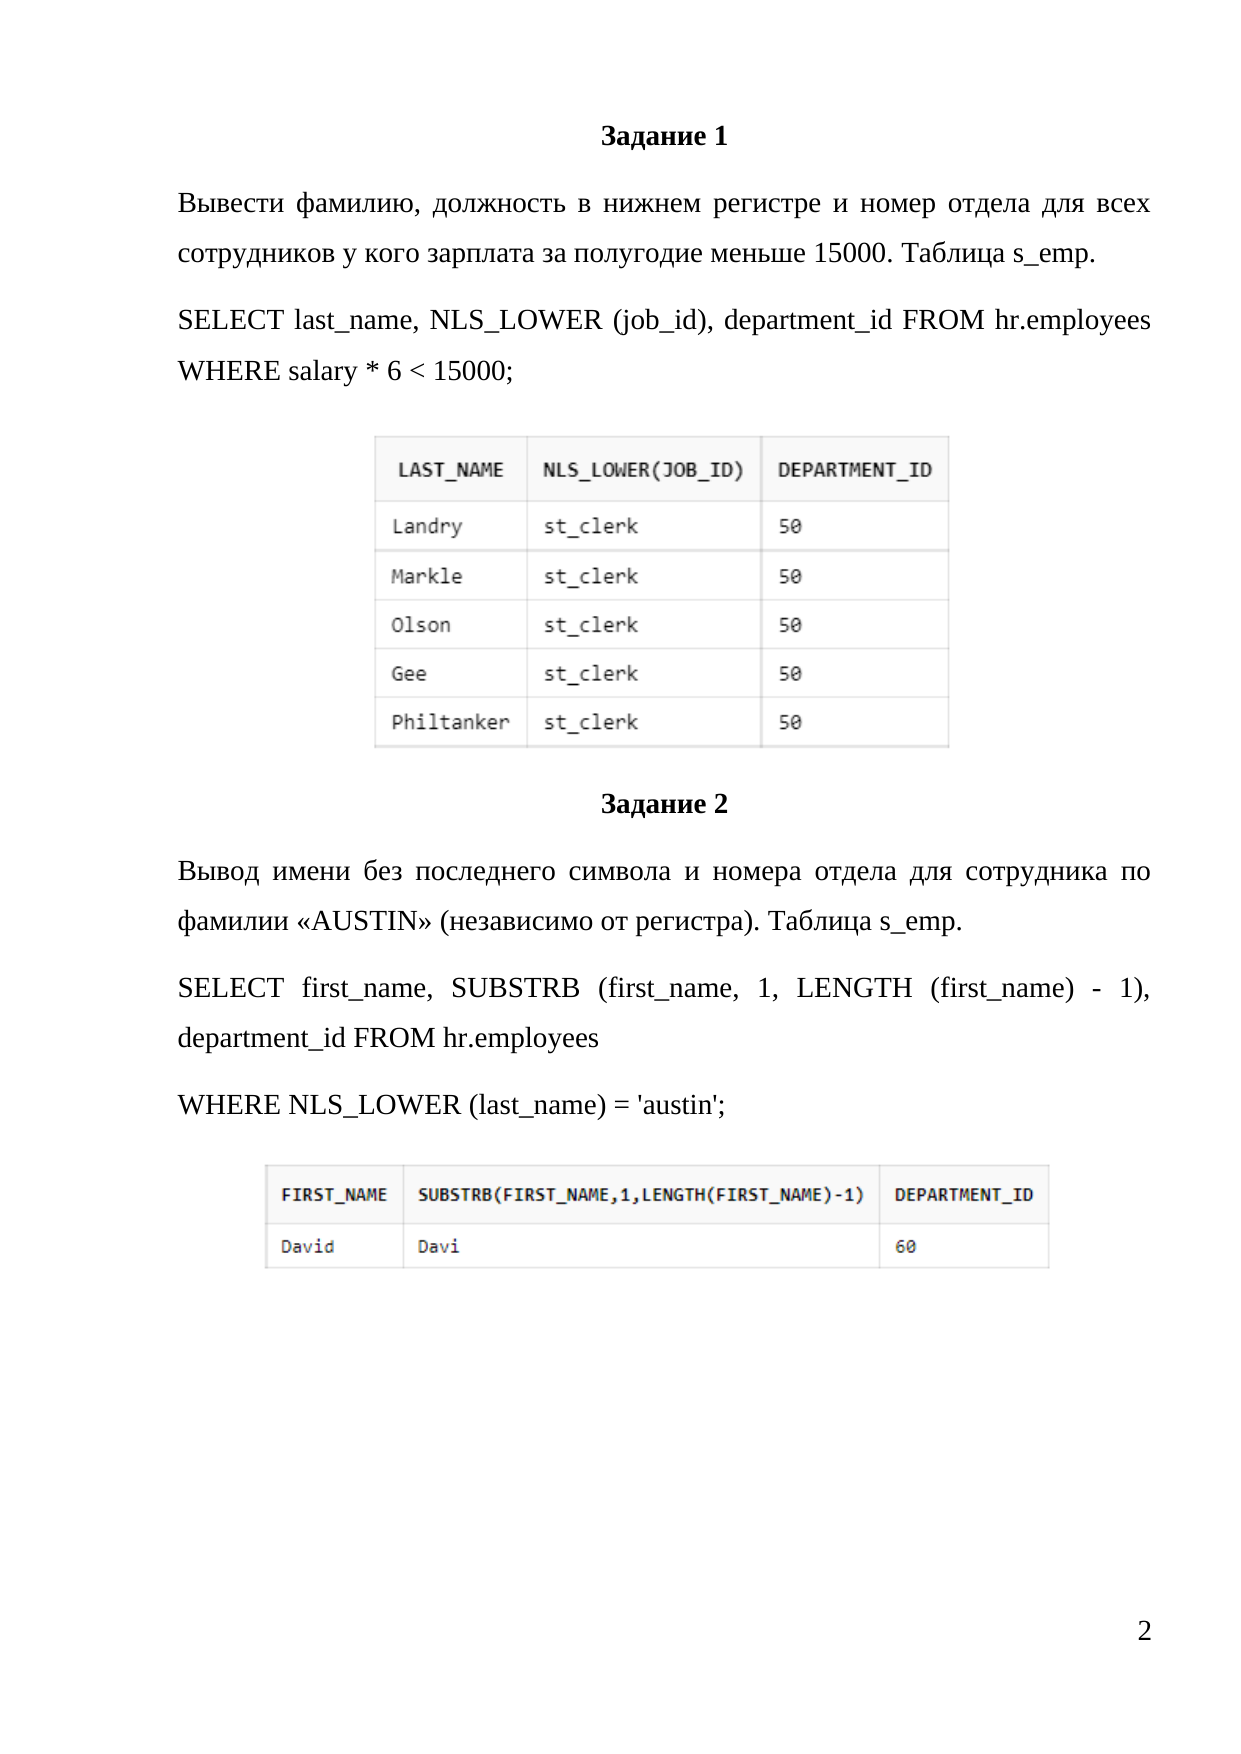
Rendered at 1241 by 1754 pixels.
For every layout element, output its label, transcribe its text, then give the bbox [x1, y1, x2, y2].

text Вывод имени без последнего символа и номера отдела для сотрудника по фамилии «AUSTIN» (независимо от регистра). Таблица s_emp. [177, 853, 1152, 937]
text Задание 1 [177, 118, 1152, 152]
picture [370, 419, 959, 753]
text SELECT first_name, SUBSTRB (first_name, 1, LENGTH (first_name) - 1), department_id FROM hr.employees [177, 970, 1152, 1054]
text WHERE NLS_LOWER (last_name) = 'austin'; [177, 1087, 1152, 1121]
text SELECT last_name, NLS_LOWER (job_id), department_id FROM hr.employees WHERE salary * 6 < 15000; [177, 302, 1152, 386]
text Задание 2 [177, 786, 1152, 819]
picture [262, 1154, 1067, 1275]
text Вывести фамилию, должность в нижнем регистре и номер отдела для всех сотрудников у кого зарплата за полугодие меньше 15000. Таблица s_emp. [177, 185, 1152, 269]
